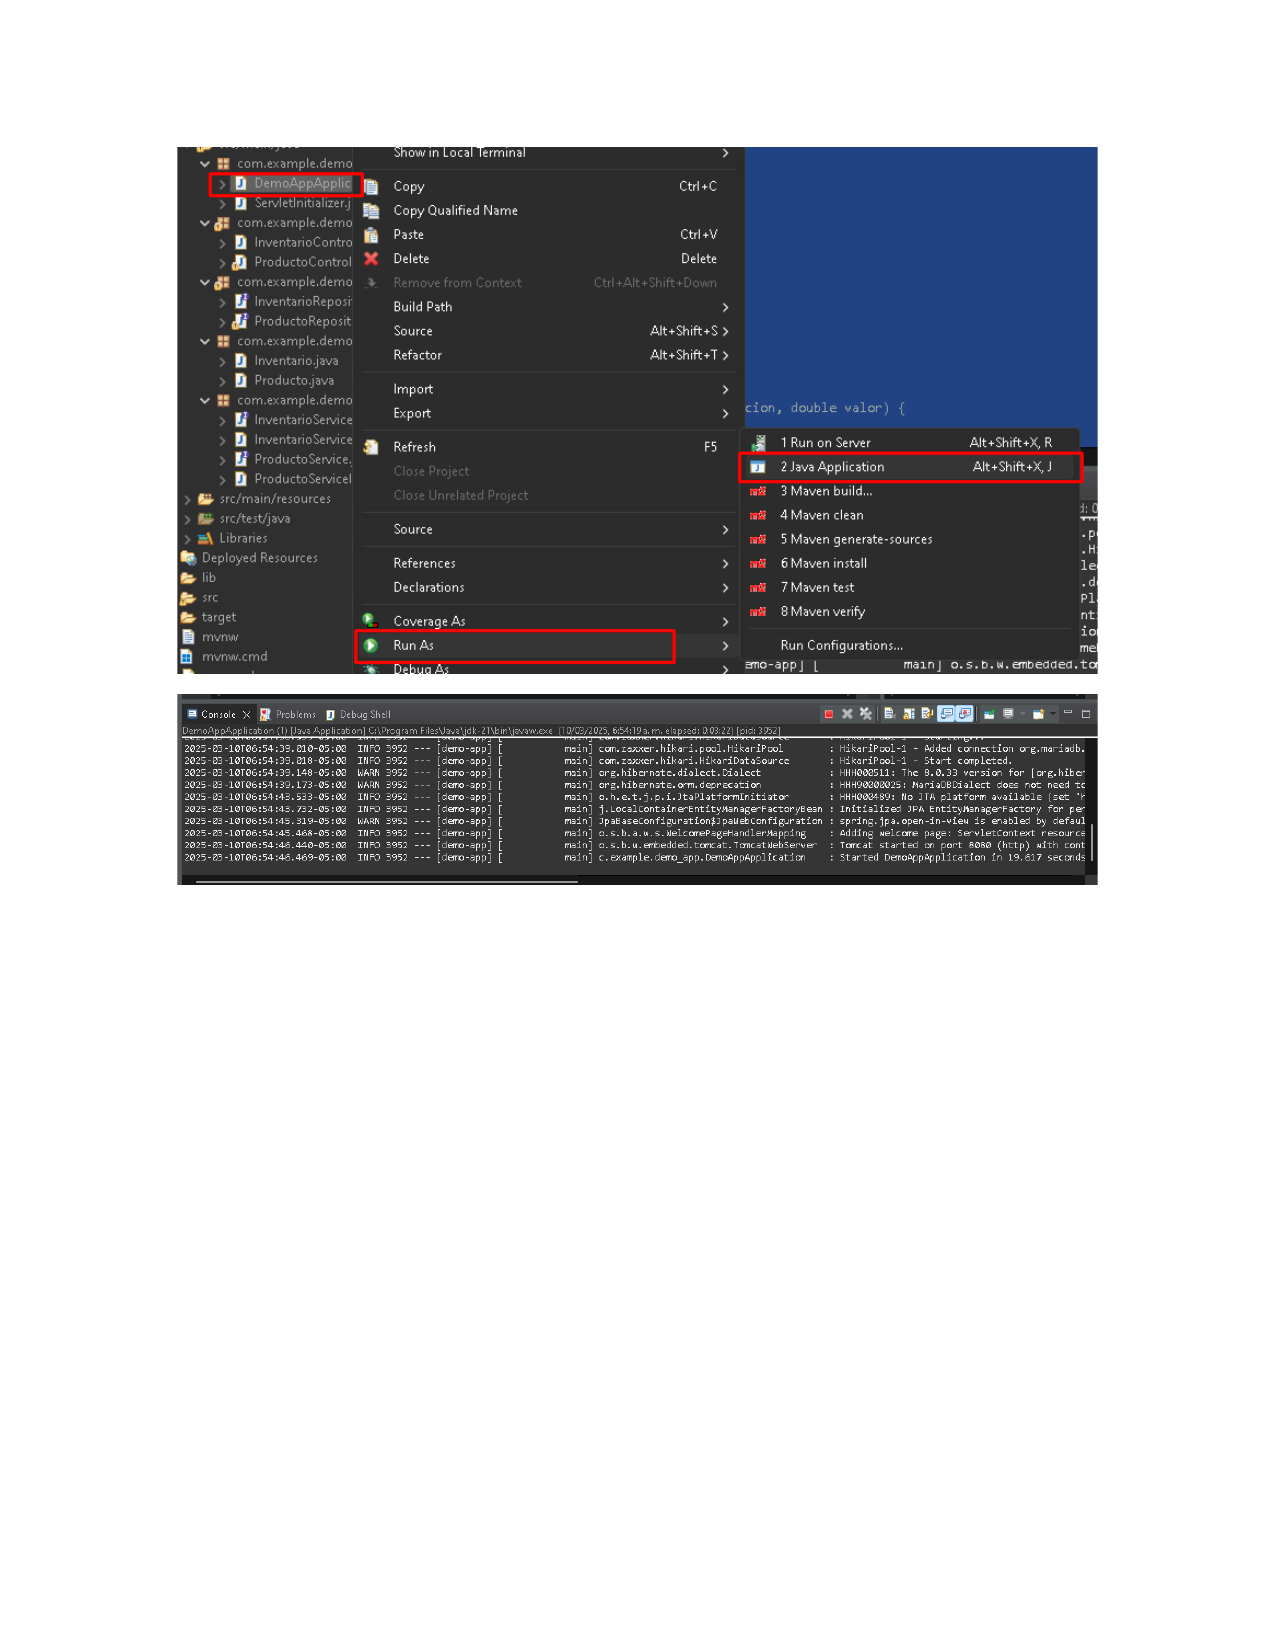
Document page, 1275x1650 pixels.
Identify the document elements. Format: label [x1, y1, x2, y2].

picture [177, 147, 1098, 674]
picture [177, 694, 1098, 885]
